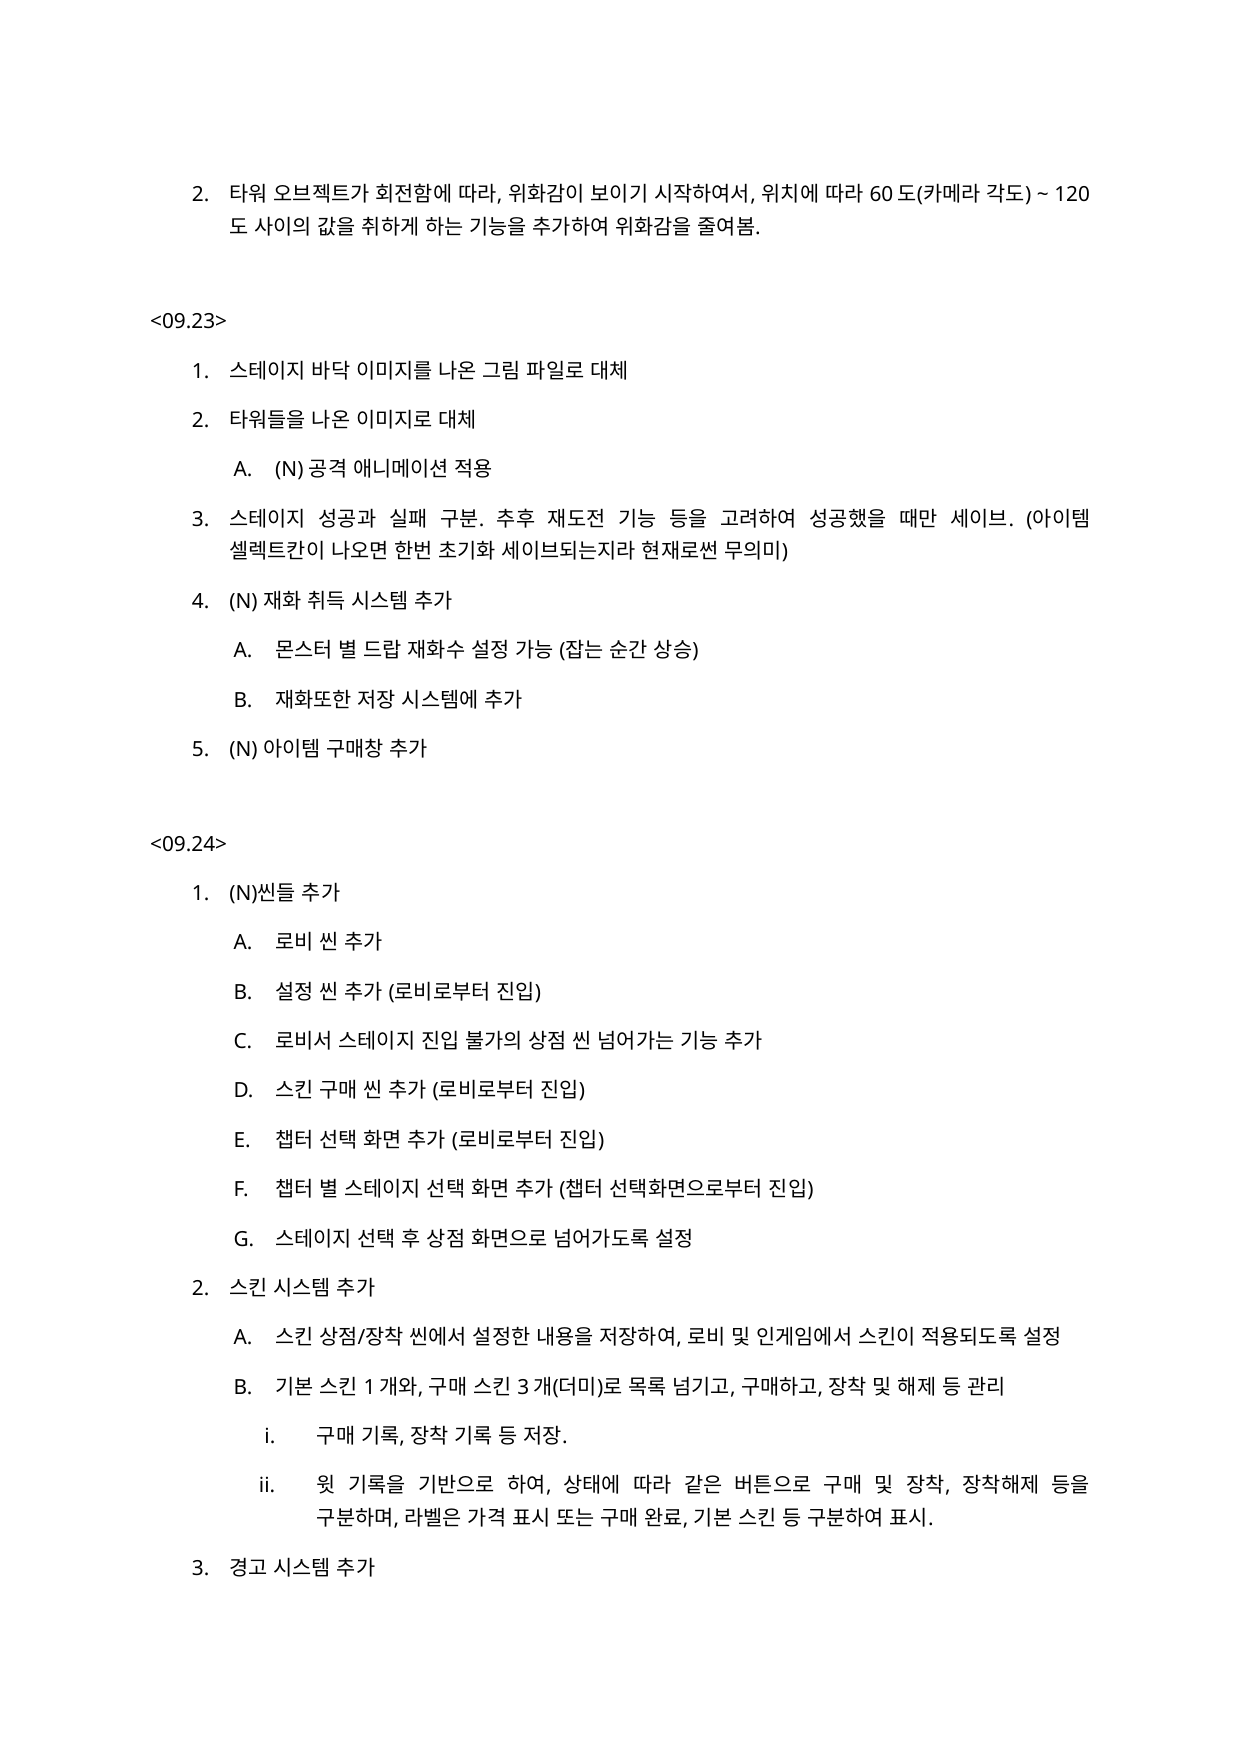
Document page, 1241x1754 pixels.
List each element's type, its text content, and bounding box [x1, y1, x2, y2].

list 타워들을 나온 이미지로 대체 [192, 403, 1090, 433]
text <09.24> [150, 829, 1090, 857]
list 스킨 상점/장착 씬에서 설정한 내용을 저장하여, 로비 및 인게임에서 스킨이 적용되도록 설정 [233, 1321, 1090, 1351]
list 스킨 구매 씬 추가 (로비로부터 진입) [233, 1074, 1090, 1104]
list 스테이지 선택 후 상점 화면으로 넘어가도록 설정 [233, 1222, 1090, 1252]
list 스테이지 바닥 이미지를 나온 그림 파일로 대체 [192, 354, 1090, 384]
list 타워 오브젝트가 회전함에 따라, 위화감이 보이기 시작하여서, 위치에 따라 60도(카메라 각도) ~ 120도 사이의 값을 취하게 하는 기능을 추가하여 위화감을 줄여봄. [192, 177, 1090, 240]
text <09.23> [150, 307, 1090, 335]
list 로비서 스테이지 진입 불가의 상점 씬 넘어가는 기능 추가 [233, 1024, 1090, 1054]
list (N) 공격 애니메이션 적용 [233, 453, 1090, 483]
list 스킨 시스템 추가 [192, 1271, 1090, 1301]
list 윗 기록을 기반으로 하여, 상태에 따라 같은 버튼으로 구매 및 장착, 장착해제 등을 구분하며, 라벨은 가격 표시 또는 구매 완료, 기본 스킨 등 구분하여 표시. [275, 1469, 1090, 1532]
list 몬스터 별 드랍 재화수 설정 가능 (잡는 순간 상승) [233, 633, 1090, 664]
list 기본 스킨 1개와, 구매 스킨 3개(더미)로 목록 넘기고, 구매하고, 장착 및 해제 등 관리 [233, 1370, 1090, 1400]
list 로비 씬 추가 [233, 926, 1090, 956]
list 챕터 선택 화면 추가 (로비로부터 진입) [233, 1123, 1090, 1153]
list (N) 재화 취득 시스템 추가 [192, 584, 1090, 614]
list 재화또한 저장 시스템에 추가 [233, 683, 1090, 713]
list 챕터 별 스테이지 선택 화면 추가 (챕터 선택화면으로부터 진입) [233, 1172, 1090, 1203]
list 구매 기록, 장착 기록 등 저장. [275, 1419, 1090, 1449]
list 경고 시스템 추가 [192, 1551, 1090, 1581]
list (N)씬들 추가 [192, 876, 1090, 906]
list (N) 아이템 구매창 추가 [192, 732, 1090, 762]
list 스테이지 성공과 실패 구분. 추후 재도전 기능 등을 고려하여 성공했을 때만 세이브. (아이템 셀렉트칸이 나오면 한번 초기화 세이브되는지라 현재로썬 무의미) [192, 502, 1090, 565]
list 설정 씬 추가 (로비로부터 진입) [233, 975, 1090, 1005]
